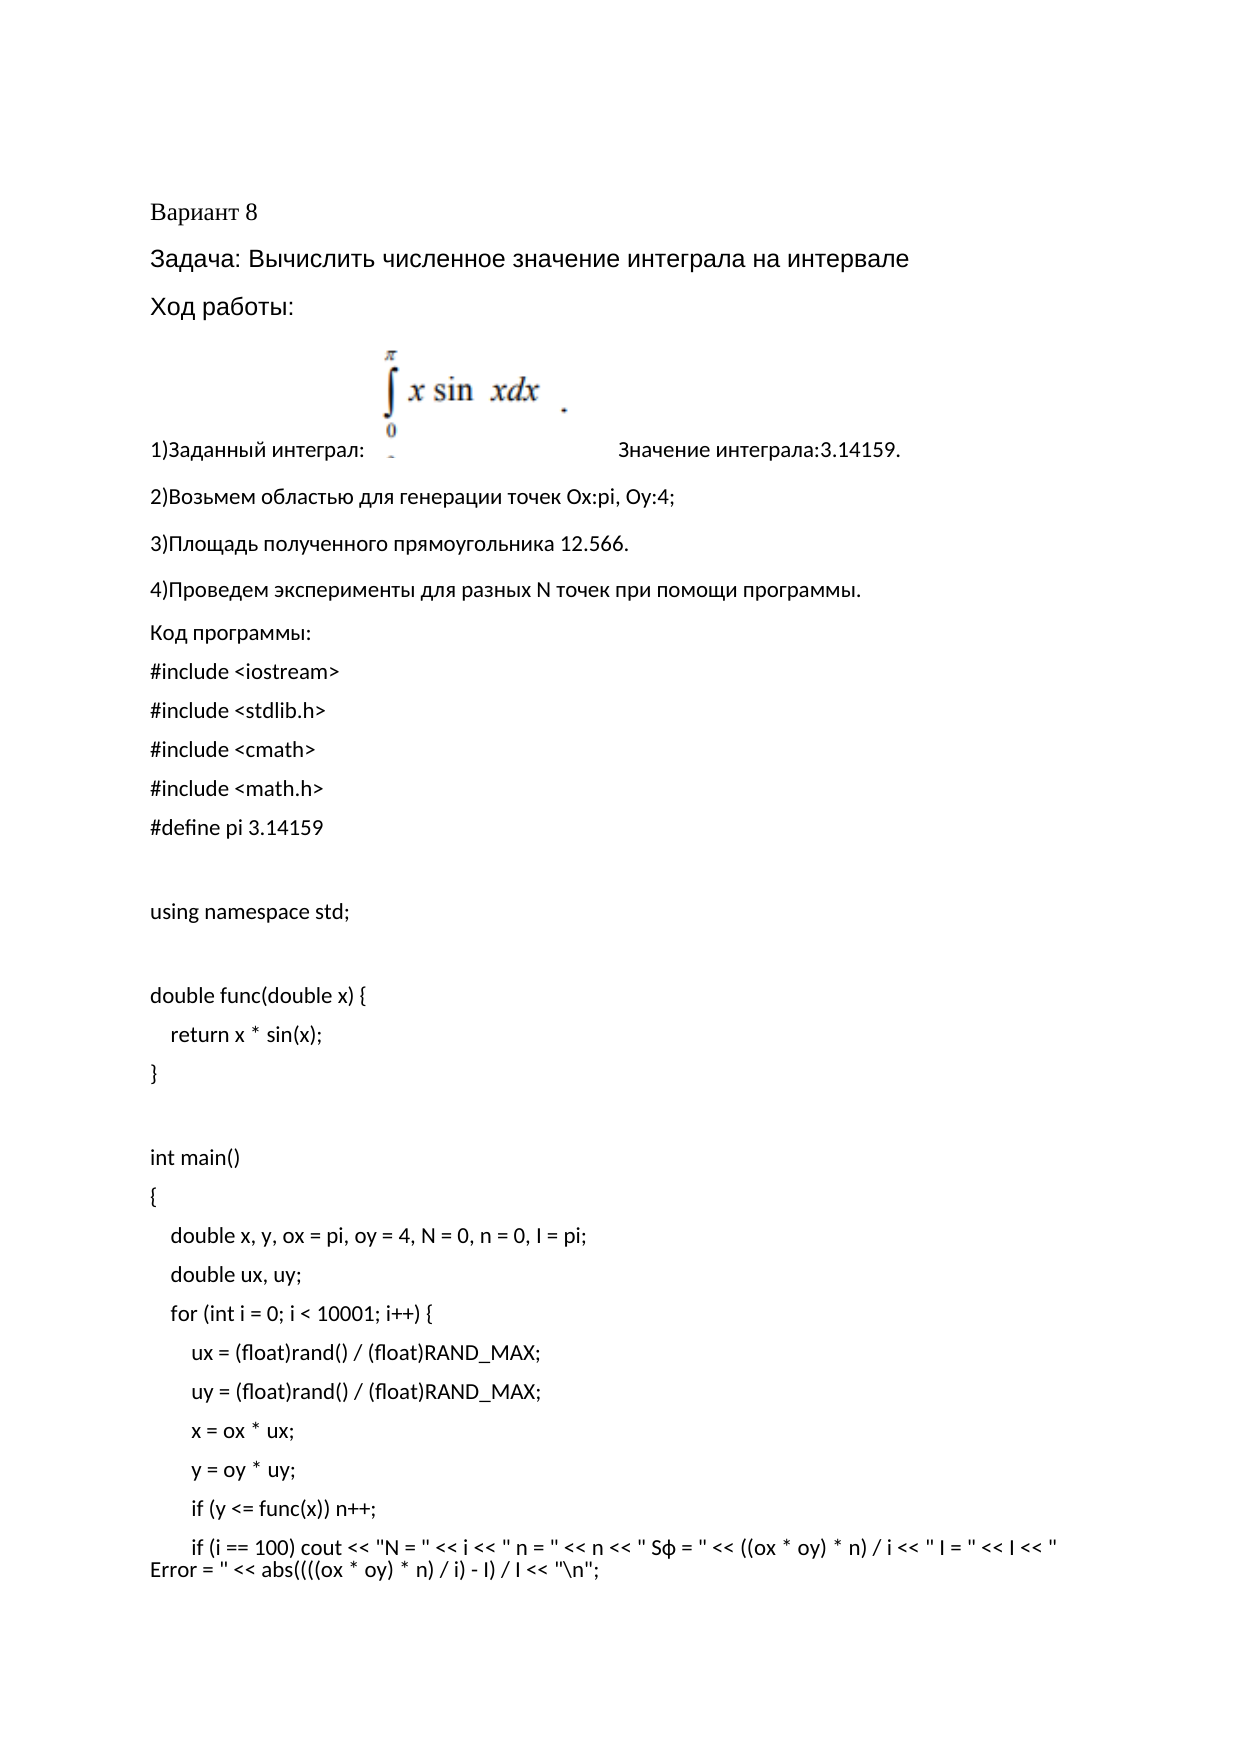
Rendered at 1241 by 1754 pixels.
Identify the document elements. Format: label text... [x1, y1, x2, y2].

text #include <iostream> [150, 662, 1090, 684]
text uy = (float)rand() / (float)RAND_MAX; [150, 1382, 1090, 1404]
text using namespace std; [150, 902, 1090, 924]
text x = ox * ux; [150, 1421, 1090, 1443]
text double ux, uy; [150, 1264, 1090, 1287]
text ux = (float)rand() / (float)RAND_MAX; [150, 1342, 1090, 1365]
text #include <stdlib.h> [150, 701, 1090, 723]
text #define pi 3.14159 [150, 818, 1090, 840]
text Вариант 8 [150, 197, 1090, 225]
text if (y <= func(x)) n++; [150, 1499, 1090, 1521]
text 4)Проведем эксперименты для разных N точек при помощи программы. [150, 576, 1090, 604]
text y = oy * uy; [150, 1460, 1090, 1482]
text for (int i = 0; i < 10001; i++) { [150, 1303, 1090, 1326]
text double func(double x) { [150, 985, 1090, 1008]
text #include <cmath> [150, 740, 1090, 762]
picture [365, 339, 619, 458]
text #include <math.h> [150, 779, 1090, 801]
text 3)Площадь полученного прямоугольника 12.566. [150, 529, 1090, 557]
text { [150, 1186, 1090, 1209]
text } [150, 1063, 1090, 1086]
text return x * sin(x); [150, 1024, 1090, 1047]
text double x, y, ox = pi, oy = 4, N = 0, n = 0, I = pi; [150, 1225, 1090, 1248]
text int main() [150, 1147, 1090, 1169]
text if (i == 100) cout << "N = " << i << " n = " << n << " Sф = " << ((ox * oy) * n) / i << " I = " << I << " Error = " << abs((((ox * oy) * n) / i) - I) / I << "\n"; [150, 1538, 1090, 1583]
text Код программы: [150, 622, 1090, 645]
text 2)Возьмем областью для генерации точек Ox:pi, Oy:4; [150, 482, 1090, 510]
